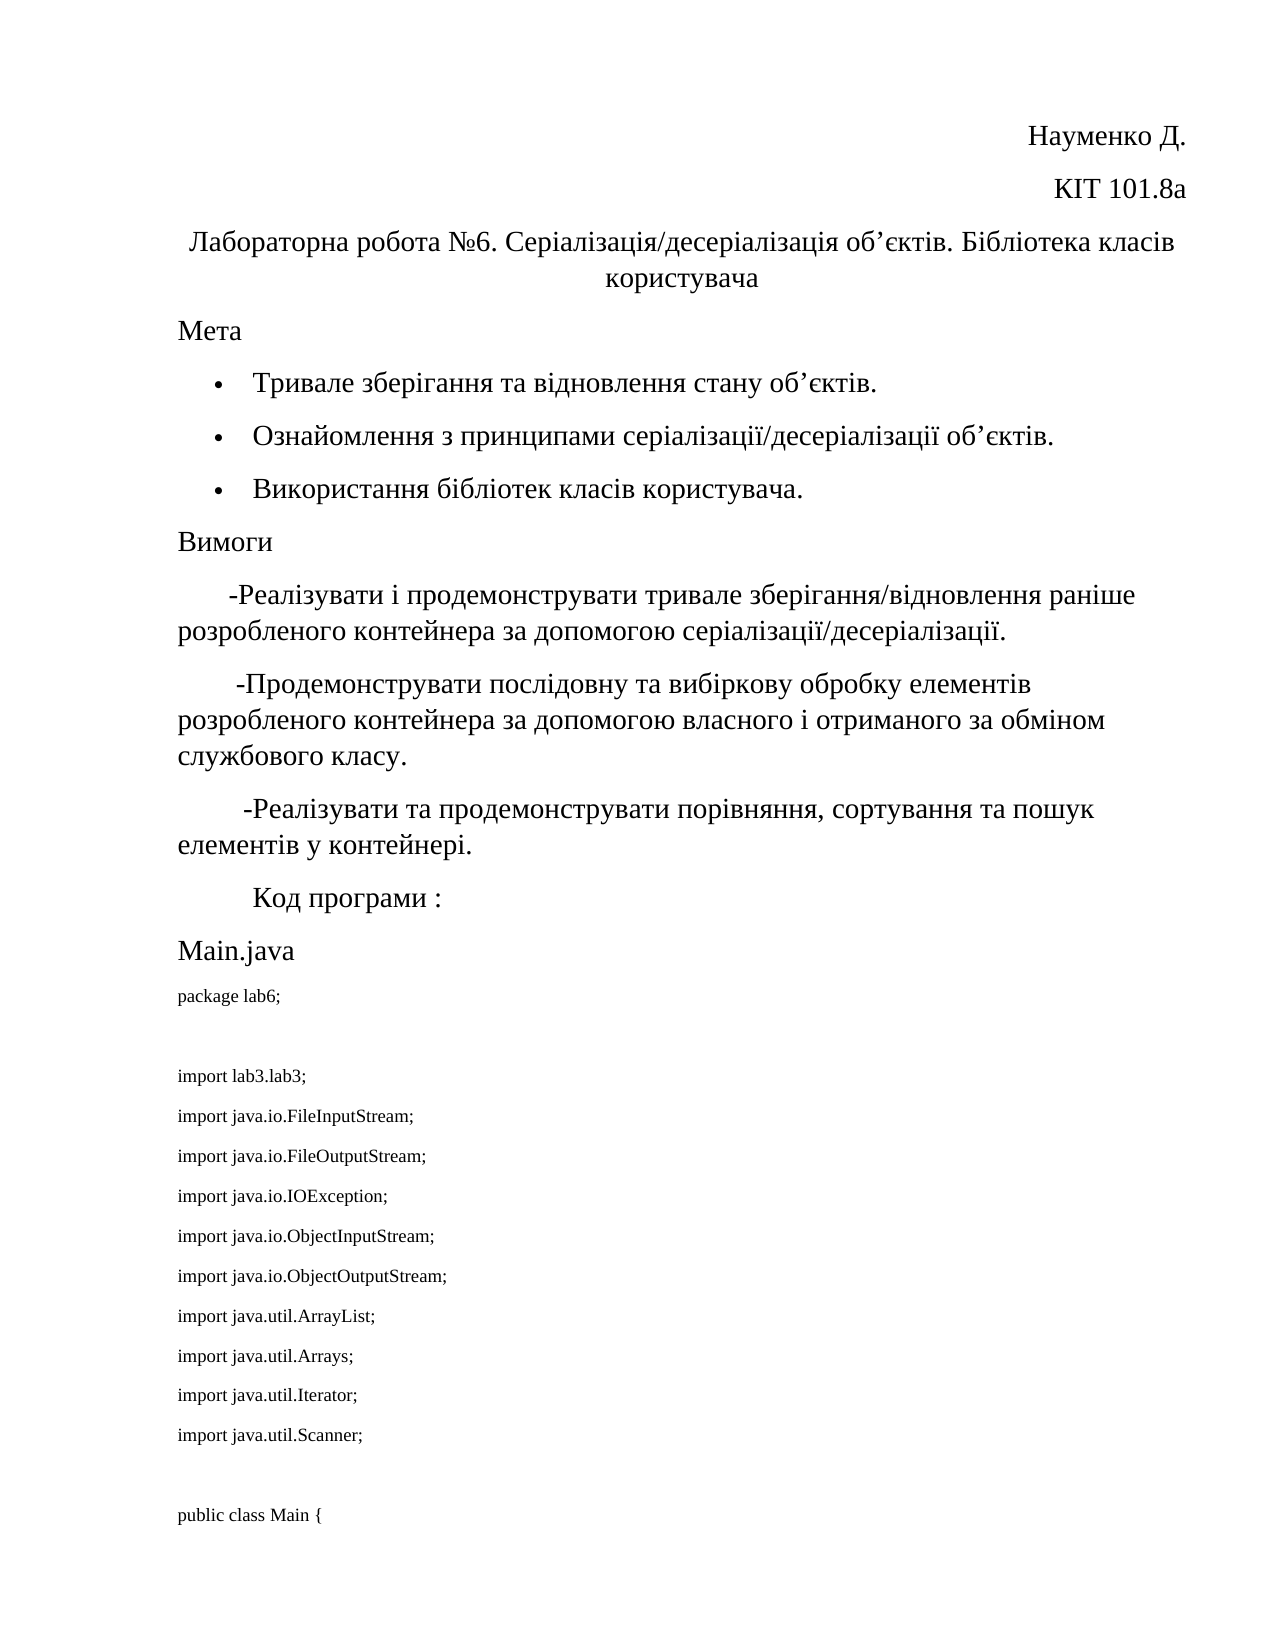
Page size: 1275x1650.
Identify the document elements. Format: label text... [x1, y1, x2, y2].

text Науменко Д. [177, 118, 1186, 152]
text КІТ 101.8а [177, 171, 1186, 204]
text import lab3.lab3; [177, 1065, 1186, 1087]
text -Продемонструвати послідовну та вибіркову обробку елементів розробленого контейнера за допомогою власного і отриманого за обміном службового класу. [177, 666, 1186, 772]
text Код програми : [177, 880, 1186, 913]
text public class Main { [177, 1504, 1186, 1526]
text import java.io.ObjectInputStream; [177, 1225, 1186, 1246]
text -Реалізувати та продемонструвати порівняння, сортування та пошук елементів у контейнері. [177, 791, 1186, 861]
text Лабораторна робота №6. Серіалізація/десеріалізація об’єктів. Бібліотека класів користувача [177, 224, 1186, 293]
text package lab6; [177, 985, 1186, 1007]
list Ознайомлення з принципами серіалізації/десеріалізації об’єктів. [215, 418, 1186, 452]
text import java.io.FileOutputStream; [177, 1145, 1186, 1167]
text -Реалізувати і продемонструвати тривале зберігання/відновлення раніше розробленого контейнера за допомогою серіалізації/десеріалізації. [177, 577, 1186, 646]
text Main.java [177, 933, 1186, 966]
text import java.io.FileInputStream; [177, 1105, 1186, 1127]
text import java.util.ArrayList; [177, 1304, 1186, 1326]
text import java.util.Arrays; [177, 1344, 1186, 1366]
list Тривале зберігання та відновлення стану об’єктів. [215, 366, 1186, 399]
text import java.io.ObjectOutputStream; [177, 1265, 1186, 1286]
text import java.util.Scanner; [177, 1424, 1186, 1446]
text Мета [177, 313, 1186, 346]
text import java.io.IOException; [177, 1185, 1186, 1206]
list Використання бібліотек класів користувача. [215, 471, 1186, 505]
text Вимоги [177, 524, 1186, 557]
text import java.util.Iterator; [177, 1384, 1186, 1406]
